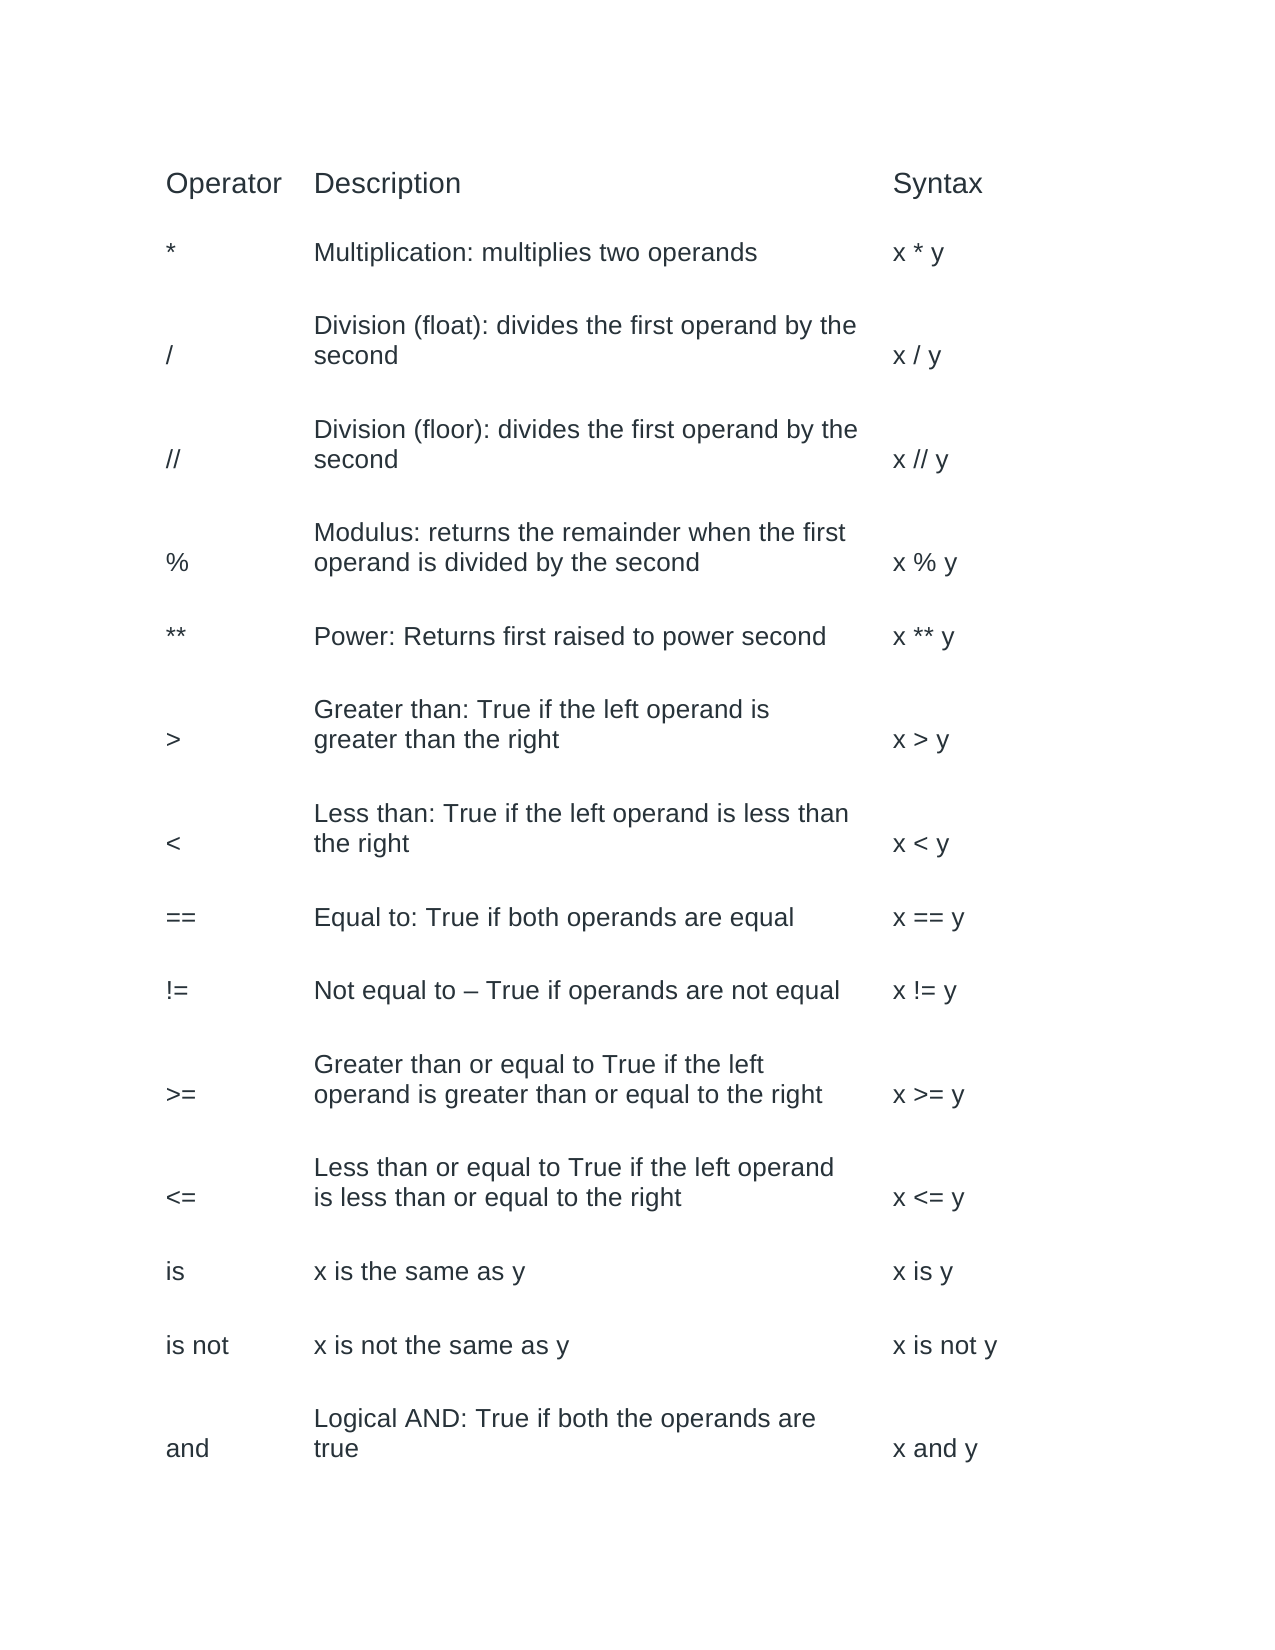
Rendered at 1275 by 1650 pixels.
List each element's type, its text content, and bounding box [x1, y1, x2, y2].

table_cell x <= y [877, 1131, 1125, 1234]
table_cell >= [150, 1027, 298, 1131]
table_cell x % y [877, 496, 1125, 599]
table_cell == [150, 880, 298, 953]
table_cell Division (float): divides the first operand by the second [298, 289, 877, 392]
table_cell x >= y [877, 1027, 1125, 1131]
table_cell Less than or equal to True if the left operand is less than or equal to the right [298, 1131, 877, 1234]
table_cell Logical AND: True if both the operands are true [298, 1381, 877, 1485]
table_cell x < y [877, 776, 1125, 880]
table_cell % [150, 496, 298, 599]
table_cell x and y [877, 1381, 1125, 1485]
table_cell x is not y [877, 1308, 1125, 1381]
table_cell / [150, 289, 298, 392]
table_cell and [150, 1381, 298, 1485]
table_cell is [150, 1234, 298, 1308]
table_cell != [150, 954, 298, 1027]
table_cell < [150, 776, 298, 880]
table_cell Equal to: True if both operands are equal [298, 880, 877, 953]
table_cell > [150, 673, 298, 776]
table_cell x ** y [877, 599, 1125, 673]
table_cell x * y [877, 215, 1125, 288]
table_header Description [298, 150, 877, 215]
table_cell x is y [877, 1234, 1125, 1308]
table_cell Multiplication: multiplies two operands [298, 215, 877, 288]
table_cell x is not the same as y [298, 1308, 877, 1381]
table_header Operator [150, 150, 298, 215]
table_cell x == y [877, 880, 1125, 953]
table_cell is not [150, 1308, 298, 1381]
table_cell x is the same as y [298, 1234, 877, 1308]
table_cell Greater than or equal to True if the left operand is greater than or equal to the right [298, 1027, 877, 1131]
table_cell // [150, 392, 298, 496]
table_cell Less than: True if the left operand is less than the right [298, 776, 877, 880]
table_cell x > y [877, 673, 1125, 776]
table_cell Power: Returns first raised to power second [298, 599, 877, 673]
table_cell Not equal to – True if operands are not equal [298, 954, 877, 1027]
table_cell * [150, 215, 298, 288]
table_cell Division (floor): divides the first operand by the second [298, 392, 877, 496]
table_cell Modulus: returns the remainder when the first operand is divided by the second [298, 496, 877, 599]
table_cell <= [150, 1131, 298, 1234]
table_cell ** [150, 599, 298, 673]
table_cell x / y [877, 289, 1125, 392]
table_cell x != y [877, 954, 1125, 1027]
table_header Syntax [877, 150, 1125, 215]
table_cell x // y [877, 392, 1125, 496]
table_cell Greater than: True if the left operand is greater than the right [298, 673, 877, 776]
